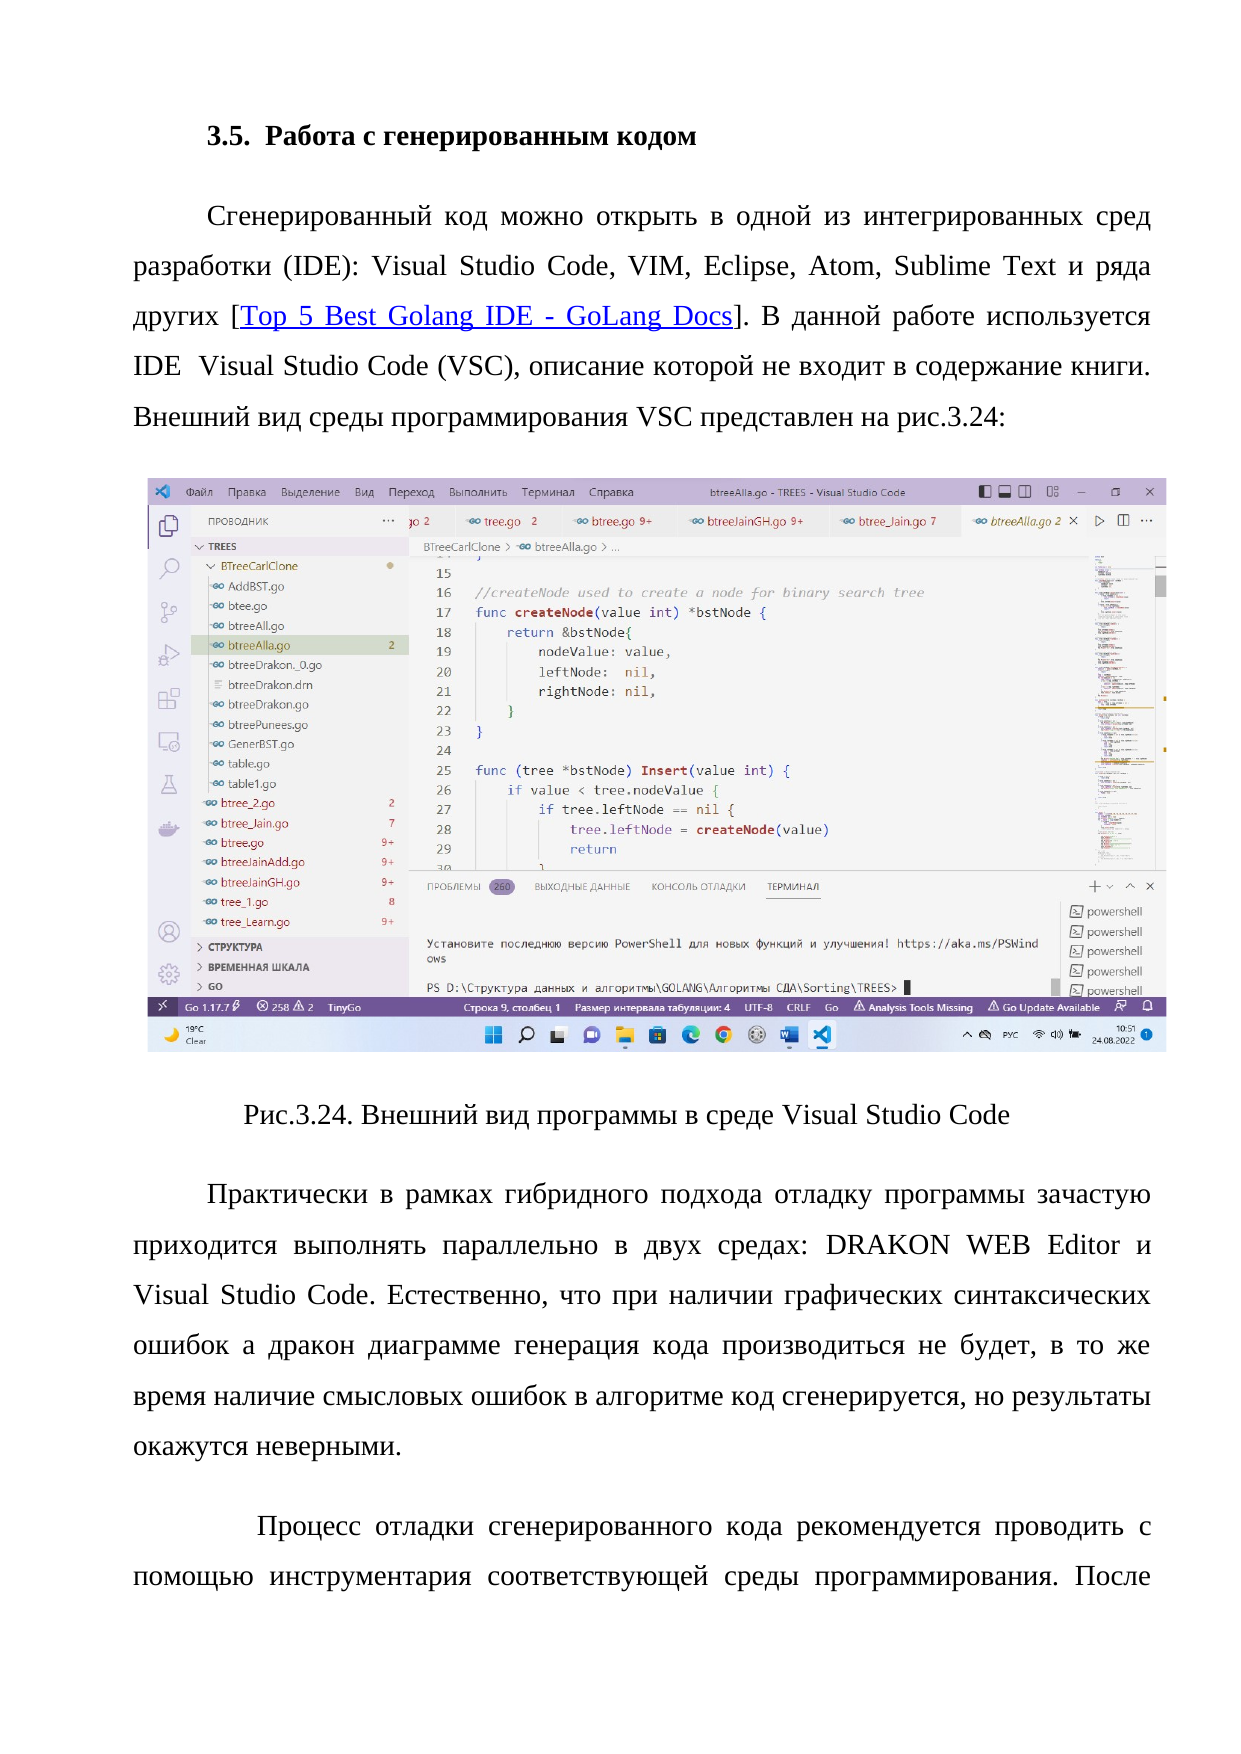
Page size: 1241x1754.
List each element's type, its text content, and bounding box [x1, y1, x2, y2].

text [133, 1508, 1152, 1591]
text Сгенерированный код можно открыть в одной из интегрированных сред разработки (IDE): Visual Studio Code, VIM, Eclipse, Atom, Sublime Text и ряда других [Top 5 Best Golang IDE - GoLang Docs]. В данной работе используется IDE Visual Studio Code (VSC), описание которой не входит в содержание книги. Внешний вид среды программирования VSC представлен на рис.3.24: [133, 198, 1152, 432]
text 3.5. Работа с генерированным кодом [133, 118, 1152, 152]
text Практически в рамках гибридного подхода отладку программы зачастую приходится выполнять параллельно в двух средах: DRAKON WEB Editor и Visual Studio Code. Естественно, что при наличии графических синтаксических ошибок а дракон диаграмме генерация кода производиться не будет, в то же время наличие смысловых ошибок в алгоритме код сгенерируется, но результаты окажутся неверными. [133, 1177, 1152, 1462]
text Рис.3.24. Внешний вид программы в среде Visual Studio Code [133, 1097, 1152, 1131]
picture [147, 478, 1167, 1052]
